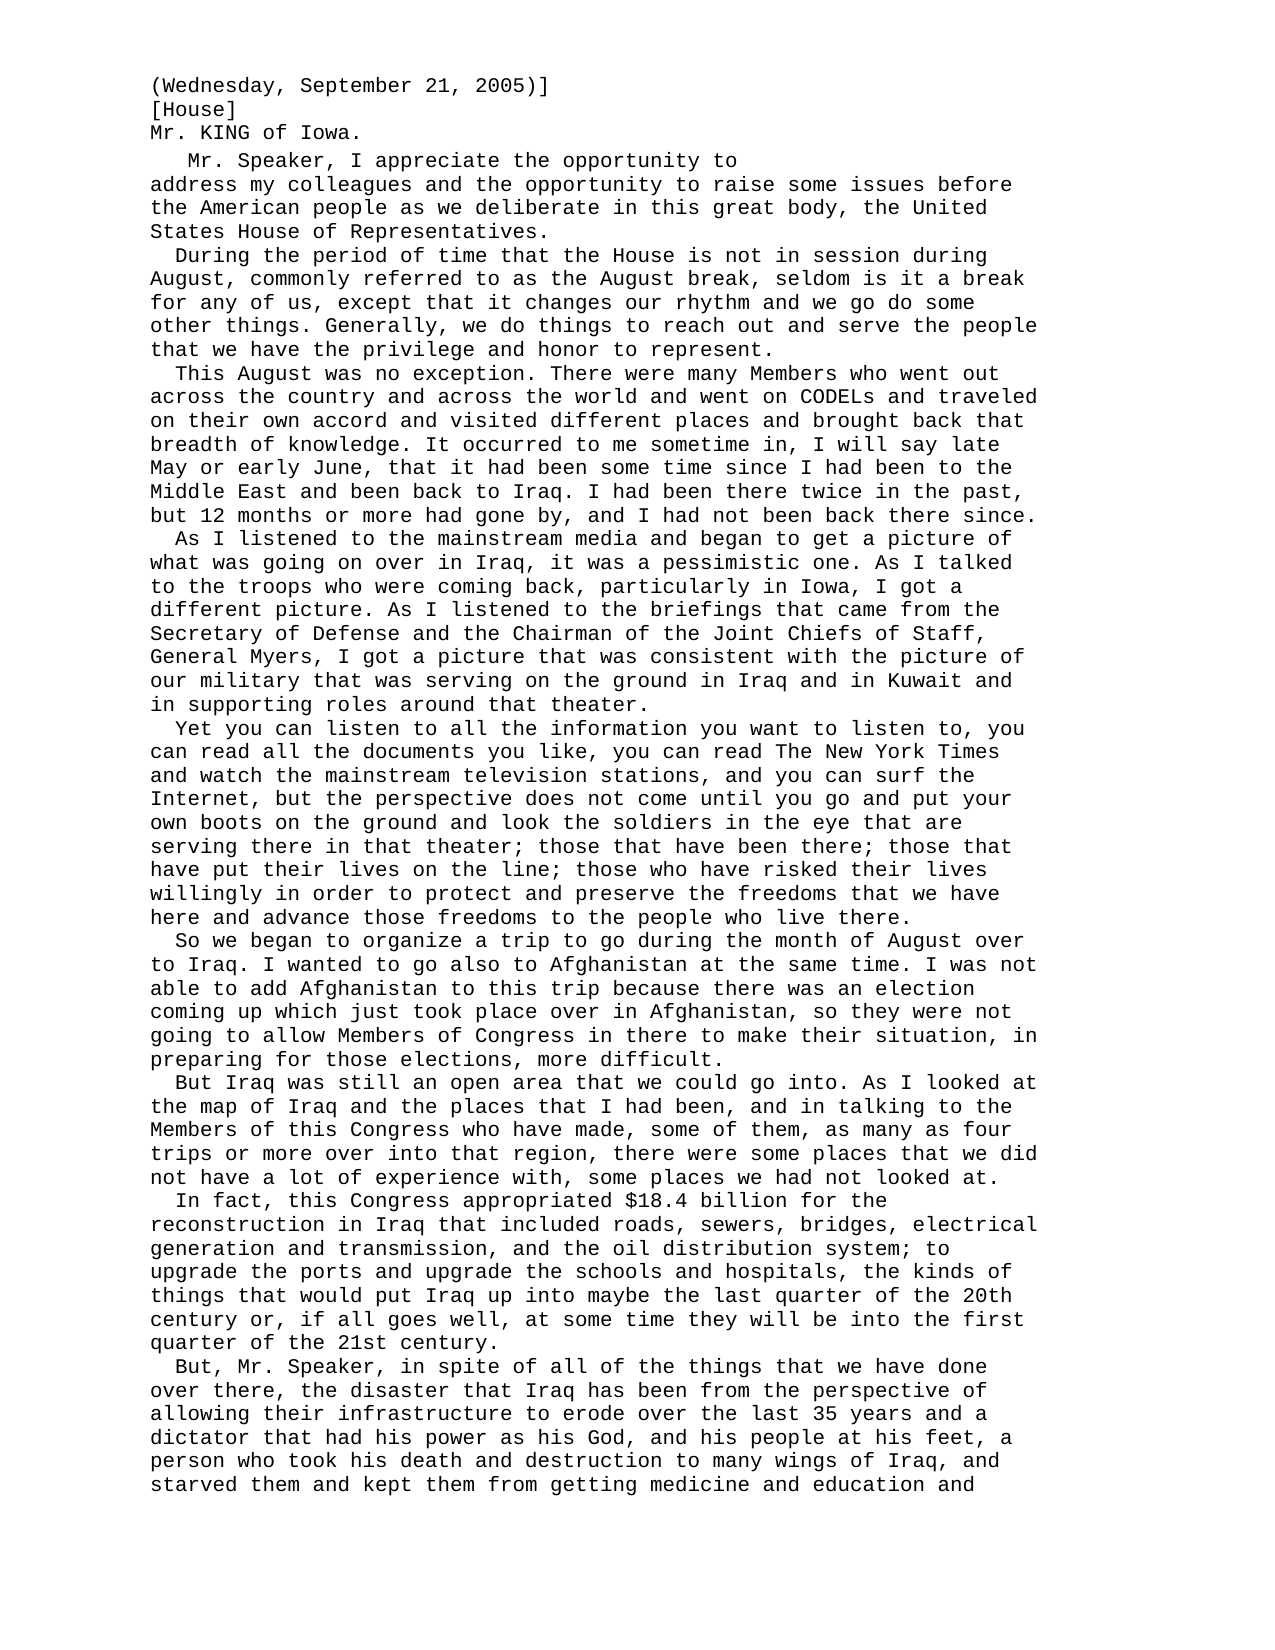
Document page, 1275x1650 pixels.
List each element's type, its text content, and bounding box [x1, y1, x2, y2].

text General Myers, I got a picture that was consistent with the picture of [150, 647, 1125, 670]
text dictator that had his power as his God, and his people at his feet, a [150, 1427, 1125, 1451]
text serving there in that theater; those that have been there; those that [150, 836, 1125, 859]
text that we have the privilege and honor to represent. [150, 339, 1125, 363]
text Members of this Congress who have made, some of them, as many as four [150, 1119, 1125, 1143]
text own boots on the ground and look the soldiers in the eye that are [150, 812, 1125, 836]
text allowing their infrastructure to erode over the last 35 years and a [150, 1403, 1125, 1427]
text May or early June, that it had been some time since I had been to the [150, 457, 1125, 481]
text the map of Iraq and the places that I had been, and in talking to the [150, 1096, 1125, 1119]
text to the troops who were coming back, particularly in Iowa, I got a [150, 576, 1125, 599]
text have put their lives on the line; those who have risked their lives [150, 859, 1125, 883]
text trips or more over into that region, there were some places that we did [150, 1143, 1125, 1167]
text breadth of knowledge. It occurred to me sometime in, I will say late [150, 434, 1125, 457]
text what was going on over in Iraq, it was a pessimistic one. As I talked [150, 552, 1125, 576]
text willingly in order to protect and preserve the freedoms that we have [150, 883, 1125, 907]
text reconstruction in Iraq that included roads, sewers, bridges, electrical [150, 1214, 1125, 1238]
text Middle East and been back to Iraq. I had been there twice in the past, [150, 481, 1125, 505]
text here and advance those freedoms to the people who live there. [150, 907, 1125, 930]
text other things. Generally, we do things to reach out and serve the people [150, 316, 1125, 339]
text starved them and kept them from getting medicine and education and [150, 1474, 1125, 1498]
text quarter of the 21st century. [150, 1332, 1125, 1356]
text but 12 months or more had gone by, and I had not been back there since. [150, 505, 1125, 528]
text able to add Afghanistan to this trip because there was an election [150, 978, 1125, 1001]
text different picture. As I listened to the briefings that came from the [150, 599, 1125, 623]
text States House of Representatives. [150, 221, 1125, 244]
text going to allow Members of Congress in there to make their situation, in [150, 1025, 1125, 1048]
text preparing for those elections, more difficult. [150, 1048, 1125, 1072]
text not have a lot of experience with, some places we had not looked at. [150, 1167, 1125, 1190]
text During the period of time that the House is not in session during [150, 244, 1125, 268]
text Mr. Speaker, I appreciate the opportunity to [150, 150, 1125, 174]
text As I listened to the mainstream media and began to get a picture of [150, 528, 1125, 552]
text In fact, this Congress appropriated $18.4 billion for the [150, 1190, 1125, 1214]
text address my colleagues and the opportunity to raise some issues before [150, 174, 1125, 197]
text August, commonly referred to as the August break, seldom is it a break [150, 268, 1125, 292]
text our military that was serving on the ground in Iraq and in Kuwait and [150, 670, 1125, 694]
text on their own accord and visited different places and brought back that [150, 410, 1125, 434]
text upgrade the ports and upgrade the schools and hospitals, the kinds of [150, 1261, 1125, 1285]
text in supporting roles around that theater. [150, 694, 1125, 717]
text coming up which just took place over in Afghanistan, so they were not [150, 1001, 1125, 1025]
text Internet, but the perspective does not come until you go and put your [150, 788, 1125, 812]
text So we began to organize a trip to go during the month of August over [150, 930, 1125, 954]
text to Iraq. I wanted to go also to Afghanistan at the same time. I was not [150, 954, 1125, 978]
text can read all the documents you like, you can read The New York Times [150, 741, 1125, 765]
text But, Mr. Speaker, in spite of all of the things that we have done [150, 1356, 1125, 1379]
text across the country and across the world and went on CODELs and traveled [150, 386, 1125, 410]
text Secretary of Defense and the Chairman of the Joint Chiefs of Staff, [150, 623, 1125, 647]
text things that would put Iraq up into maybe the last quarter of the 20th [150, 1285, 1125, 1309]
text century or, if all goes well, at some time they will be into the first [150, 1309, 1125, 1332]
text person who took his death and destruction to many wings of Iraq, and [150, 1451, 1125, 1474]
text But Iraq was still an open area that we could go into. As I looked at [150, 1072, 1125, 1096]
text for any of us, except that it changes our rhythm and we go do some [150, 292, 1125, 316]
text the American people as we deliberate in this great body, the United [150, 197, 1125, 221]
text generation and transmission, and the oil distribution system; to [150, 1238, 1125, 1261]
text and watch the mainstream television stations, and you can surf the [150, 765, 1125, 788]
text This August was no exception. There were many Members who went out [150, 363, 1125, 386]
text Yet you can listen to all the information you want to listen to, you [150, 717, 1125, 741]
text over there, the disaster that Iraq has been from the perspective of [150, 1379, 1125, 1403]
